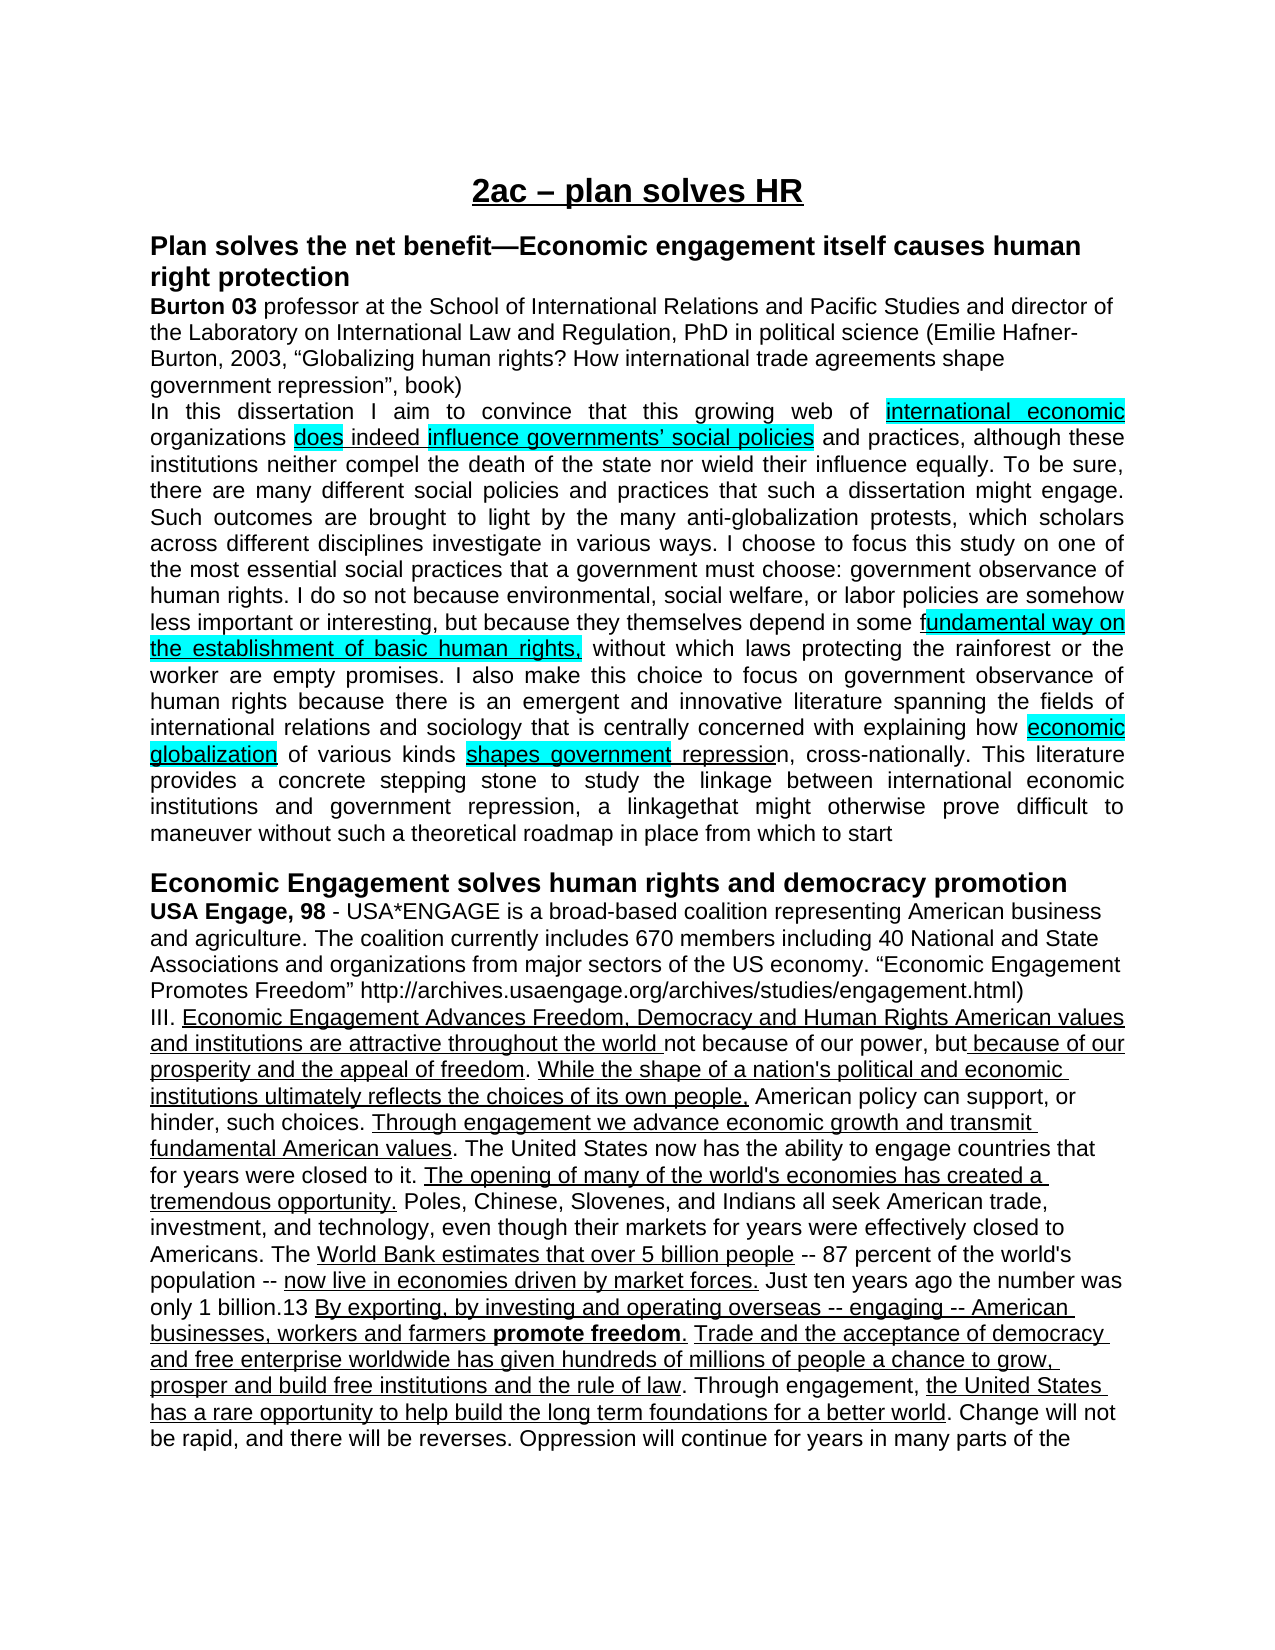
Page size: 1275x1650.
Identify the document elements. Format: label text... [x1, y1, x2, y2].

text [150, 1003, 1125, 1452]
subtitle Plan solves the net benefit—Economic engagement itself causes human right protection [150, 230, 1125, 293]
subtitle 2ac – plan solves HR [150, 171, 1125, 209]
text USA Engage, 98 - USA*ENGAGE is a broad-based coalition representing American business and agriculture. The coalition currently includes 670 members including 40 National and State Associations and organizations from major sectors of the US economy. “Economic Engagement Promotes Freedom” http://archives.usaengage.org/archives/studies/engagement.html) [150, 898, 1125, 1003]
subtitle Economic Engagement solves human rights and democracy promotion [150, 867, 1125, 898]
text In this dissertation I aim to convince that this growing web of international economic organizations does indeed influence governments’ social policies and practices, although these institutions neither compel the death of the state nor wield their influence equally. To be sure, there are many different social policies and practices that such a dissertation might engage. Such outcomes are brought to light by the many anti-globalization protests, which scholars across different disciplines investigate in various ways. I choose to focus this study on one of the most essential social practices that a government must choose: government observance of human rights. I do so not because environmental, social welfare, or labor policies are somehow less important or interesting, but because they themselves depend in some fundamental way on the establishment of basic human rights, without which laws protecting the rainforest or the worker are empty promises. I also make this choice to focus on government observance of human rights because there is an emergent and innovative literature spanning the fields of international relations and sociology that is centrally concerned with explaining how economic globalization of various kinds shapes government repression, cross-nationally. This literature provides a concrete stepping stone to study the linkage between international economic institutions and government repression, a linkagethat might otherwise prove difficult to maneuver without such a theoretical roadmap in place from which to start [150, 398, 1125, 846]
text Burton 03 professor at the School of International Relations and Pacific Studies and director of the Laboratory on International Law and Regulation, PhD in political science (Emilie Hafner-Burton, 2003, “Globalizing human rights? How international trade agreements shape government repression”, book) [150, 293, 1125, 398]
